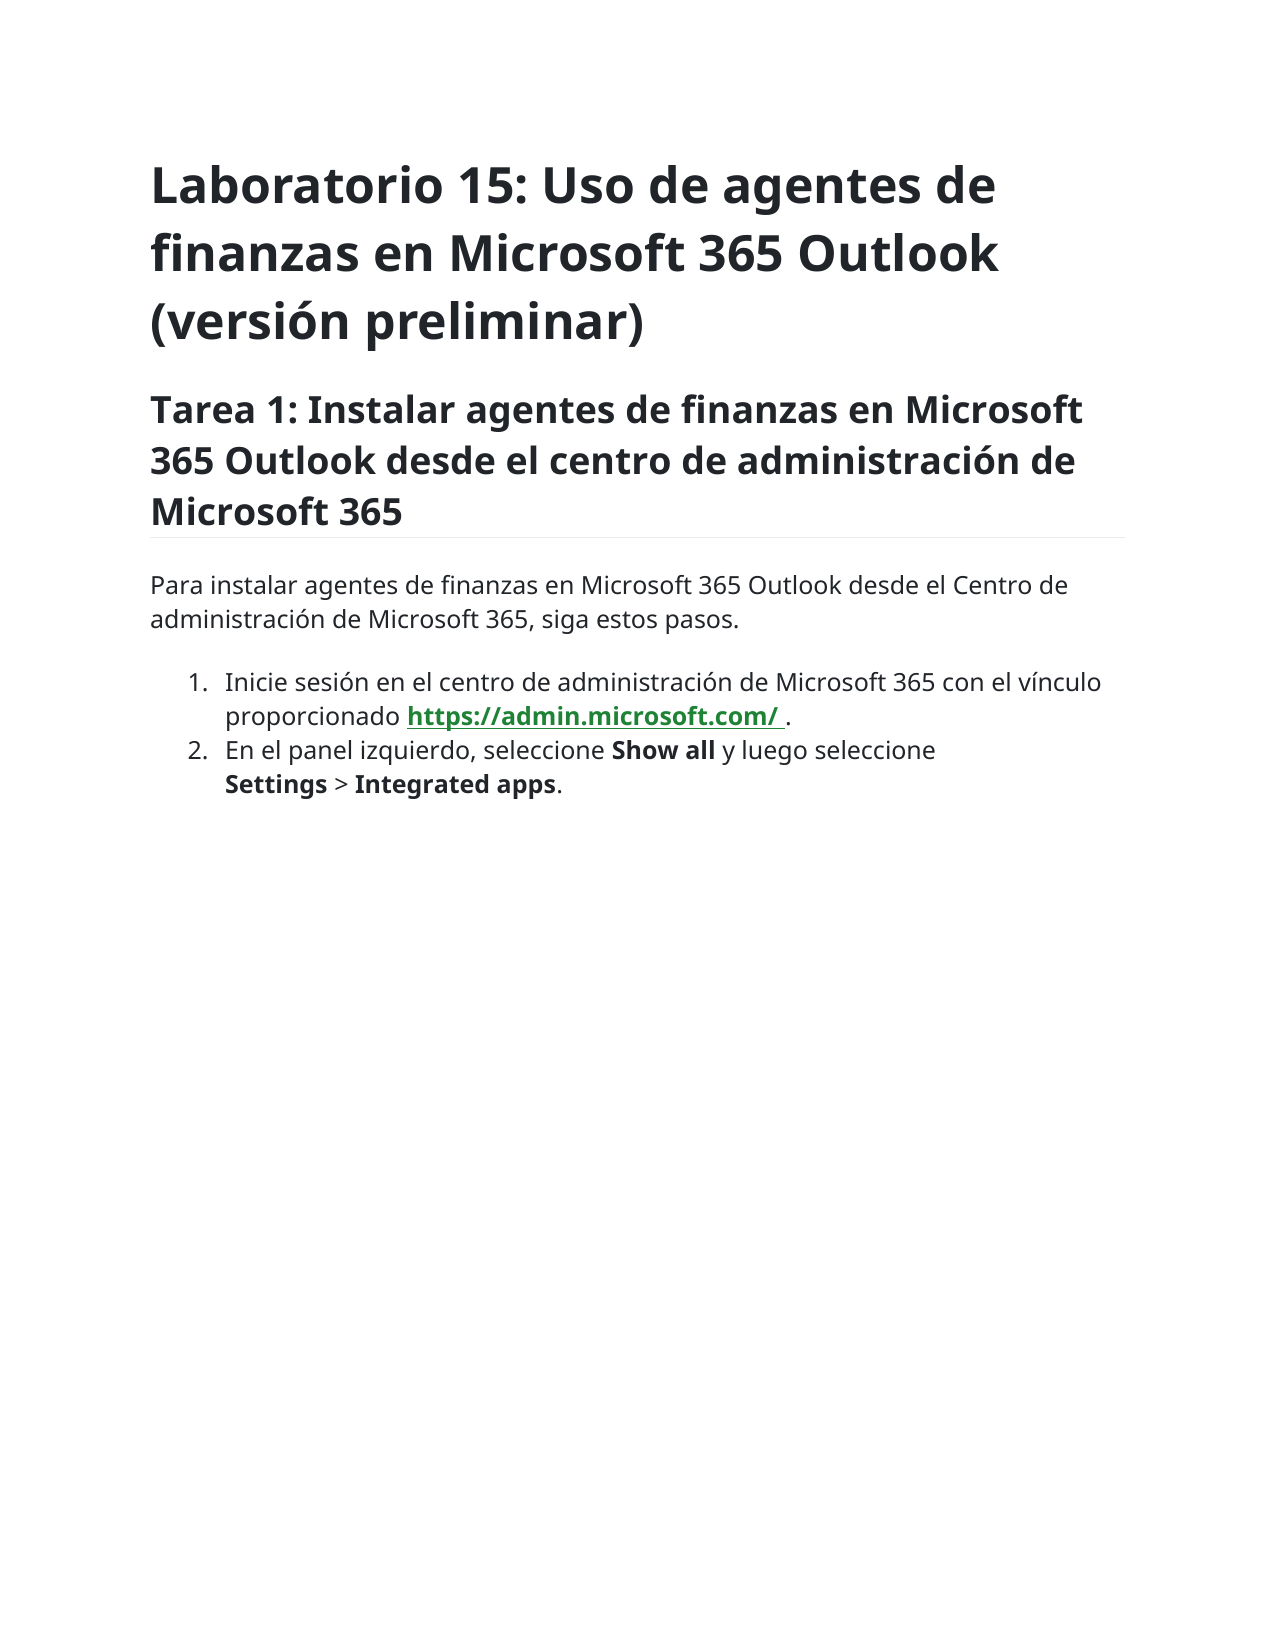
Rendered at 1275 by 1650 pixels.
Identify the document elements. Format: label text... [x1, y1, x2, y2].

text Laboratorio 15: Uso de agentes de finanzas en Microsoft 365 Outlook (versión preliminar) [150, 150, 1125, 354]
text Para instalar agentes de finanzas en Microsoft 365 Outlook desde el Centro de administración de Microsoft 365, siga estos pasos. [150, 567, 1125, 636]
text Tarea 1: Instalar agentes de finanzas en Microsoft 365 Outlook desde el centro de administración de Microsoft 365 [150, 383, 1125, 537]
list Inicie sesión en el centro de administración de Microsoft 365 con el vínculo proporcionado https://admin.microsoft.com/ . [187, 665, 1125, 733]
list En el panel izquierdo, seleccione Show all y luego seleccione Settings > Integrated apps. [187, 733, 1125, 801]
